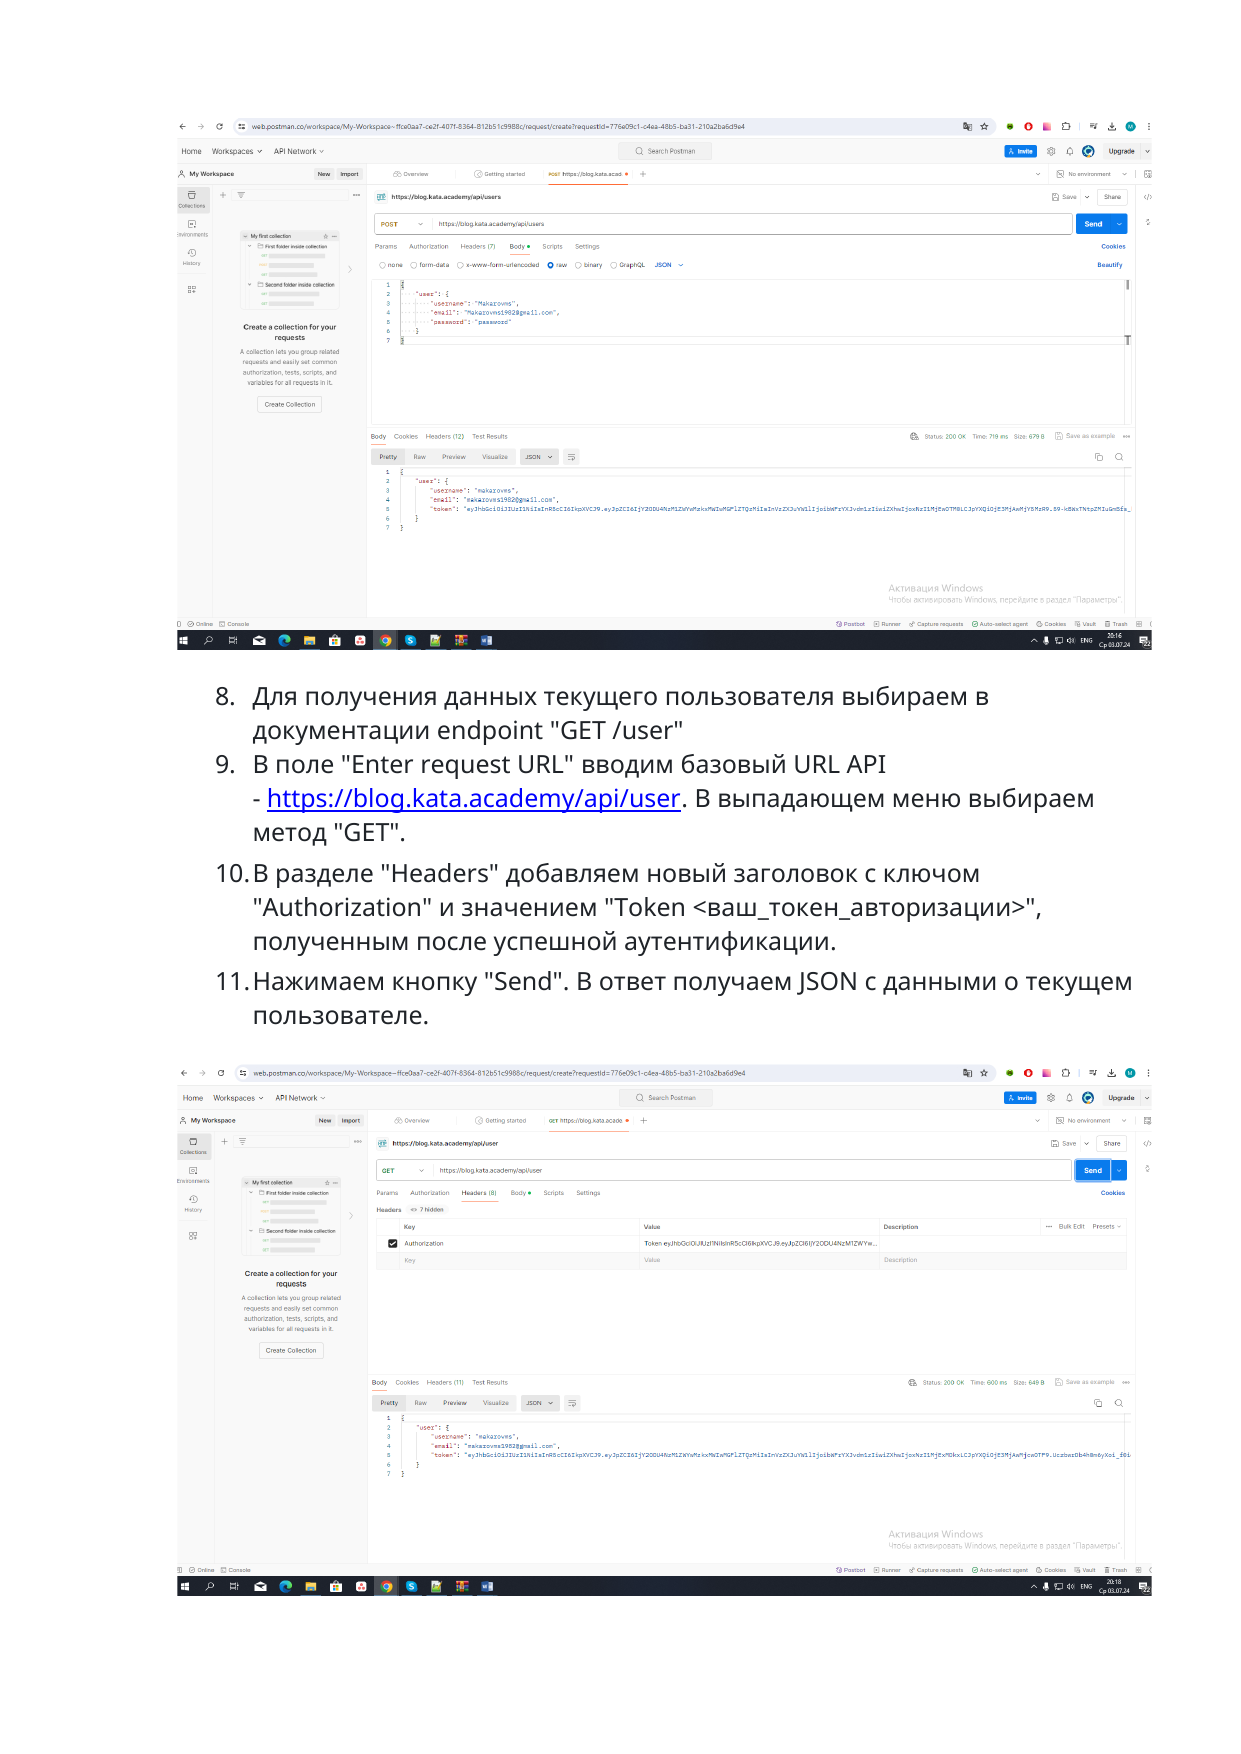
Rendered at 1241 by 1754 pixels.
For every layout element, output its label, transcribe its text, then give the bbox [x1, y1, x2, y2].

list Для получения данных текущего пользователя выбираем в документации endpoint "GET /user" [215, 679, 1152, 747]
list В поле "Enter request URL" вводим базовый URL API - https://blog.kata.academy/api/user. В выпадающем меню выбираем метод "GET". [215, 747, 1152, 849]
picture [177, 118, 1152, 650]
picture [177, 1061, 1152, 1596]
list Нажимаем кнопку "Send". В ответ получаем JSON с данными о текущем пользователе. [215, 964, 1152, 1032]
list В разделе "Headers" добавляем новый заголовок с ключом "Authorization" и значением "Token <ваш_токен_авторизации>", полученным после успешной аутентификации. [215, 855, 1152, 958]
